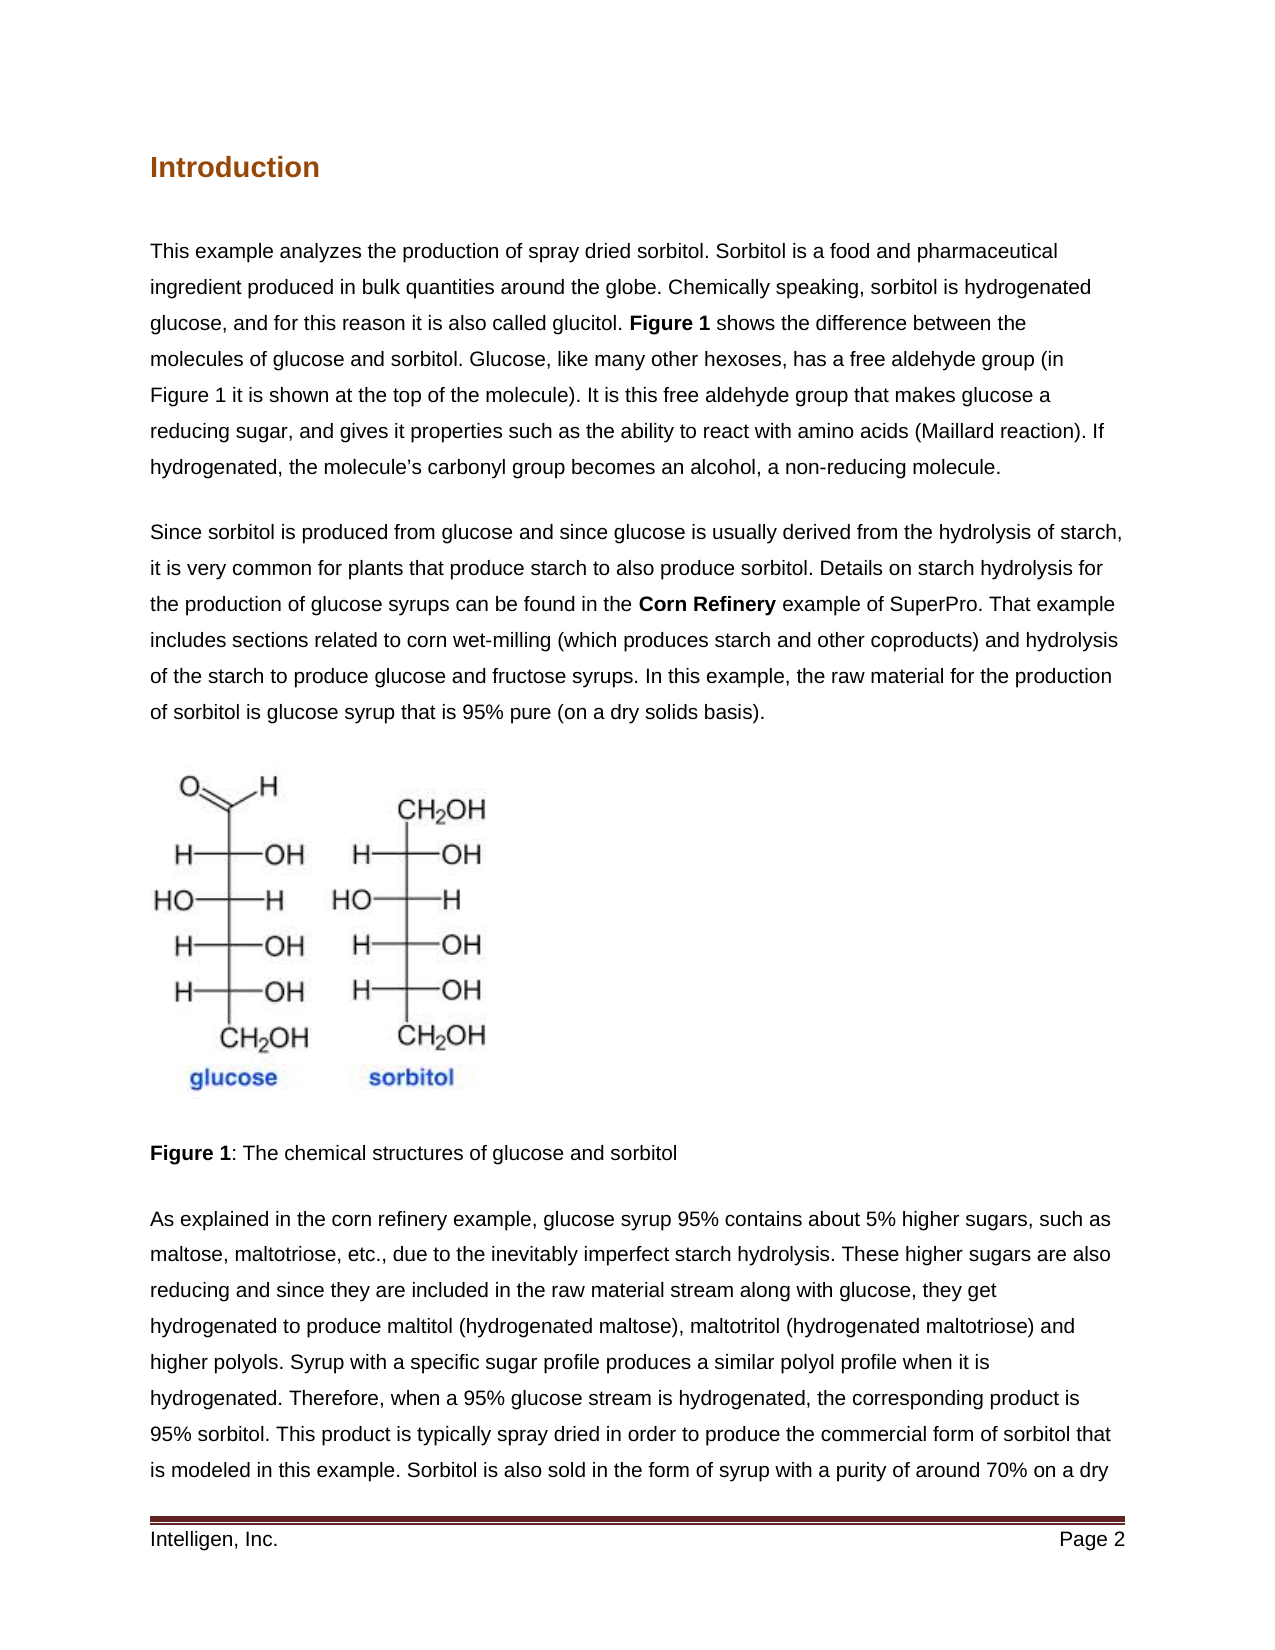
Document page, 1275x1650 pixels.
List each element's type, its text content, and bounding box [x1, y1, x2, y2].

text Since sorbitol is produced from glucose and since glucose is usually derived from the hydrolysis of starch, it is very common for plants that produce starch to also produce sorbitol. Details on starch hydrolysis for the production of glucose syrups can be found in the Corn Refinery example of SuperPro. That example includes sections related to corn wet-milling (which produces starch and other coproducts) and hydrolysis of the starch to produce glucose and fructose syrups. In this example, the raw material for the production of sorbitol is glucose syrup that is 95% pure (on a dry solids basis). [150, 520, 1125, 723]
text Figure 1: The chemical structures of glucose and sorbitol [150, 1141, 1125, 1165]
text This example analyzes the production of spray dried sorbitol. Sorbitol is a food and pharmaceutical ingredient produced in bulk quantities around the globe. Chemically speaking, sorbitol is hydrogenated glucose, and for this reason it is also called glucitol. Figure 1 shows the difference between the molecules of glucose and sorbitol. Glucose, like many other hexoses, has a free aldehyde group (in Figure 1 it is shown at the top of the molecule). It is this free aldehyde group that makes glucose a reducing sugar, and gives it properties such as the ability to react with amino acids (Maillard reaction). If hydrogenated, the molecule’s carbonyl group becomes an alcohol, a non-reducing molecule. [150, 239, 1125, 479]
picture [150, 764, 518, 1099]
text Introduction [150, 150, 1125, 183]
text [150, 1206, 1125, 1482]
